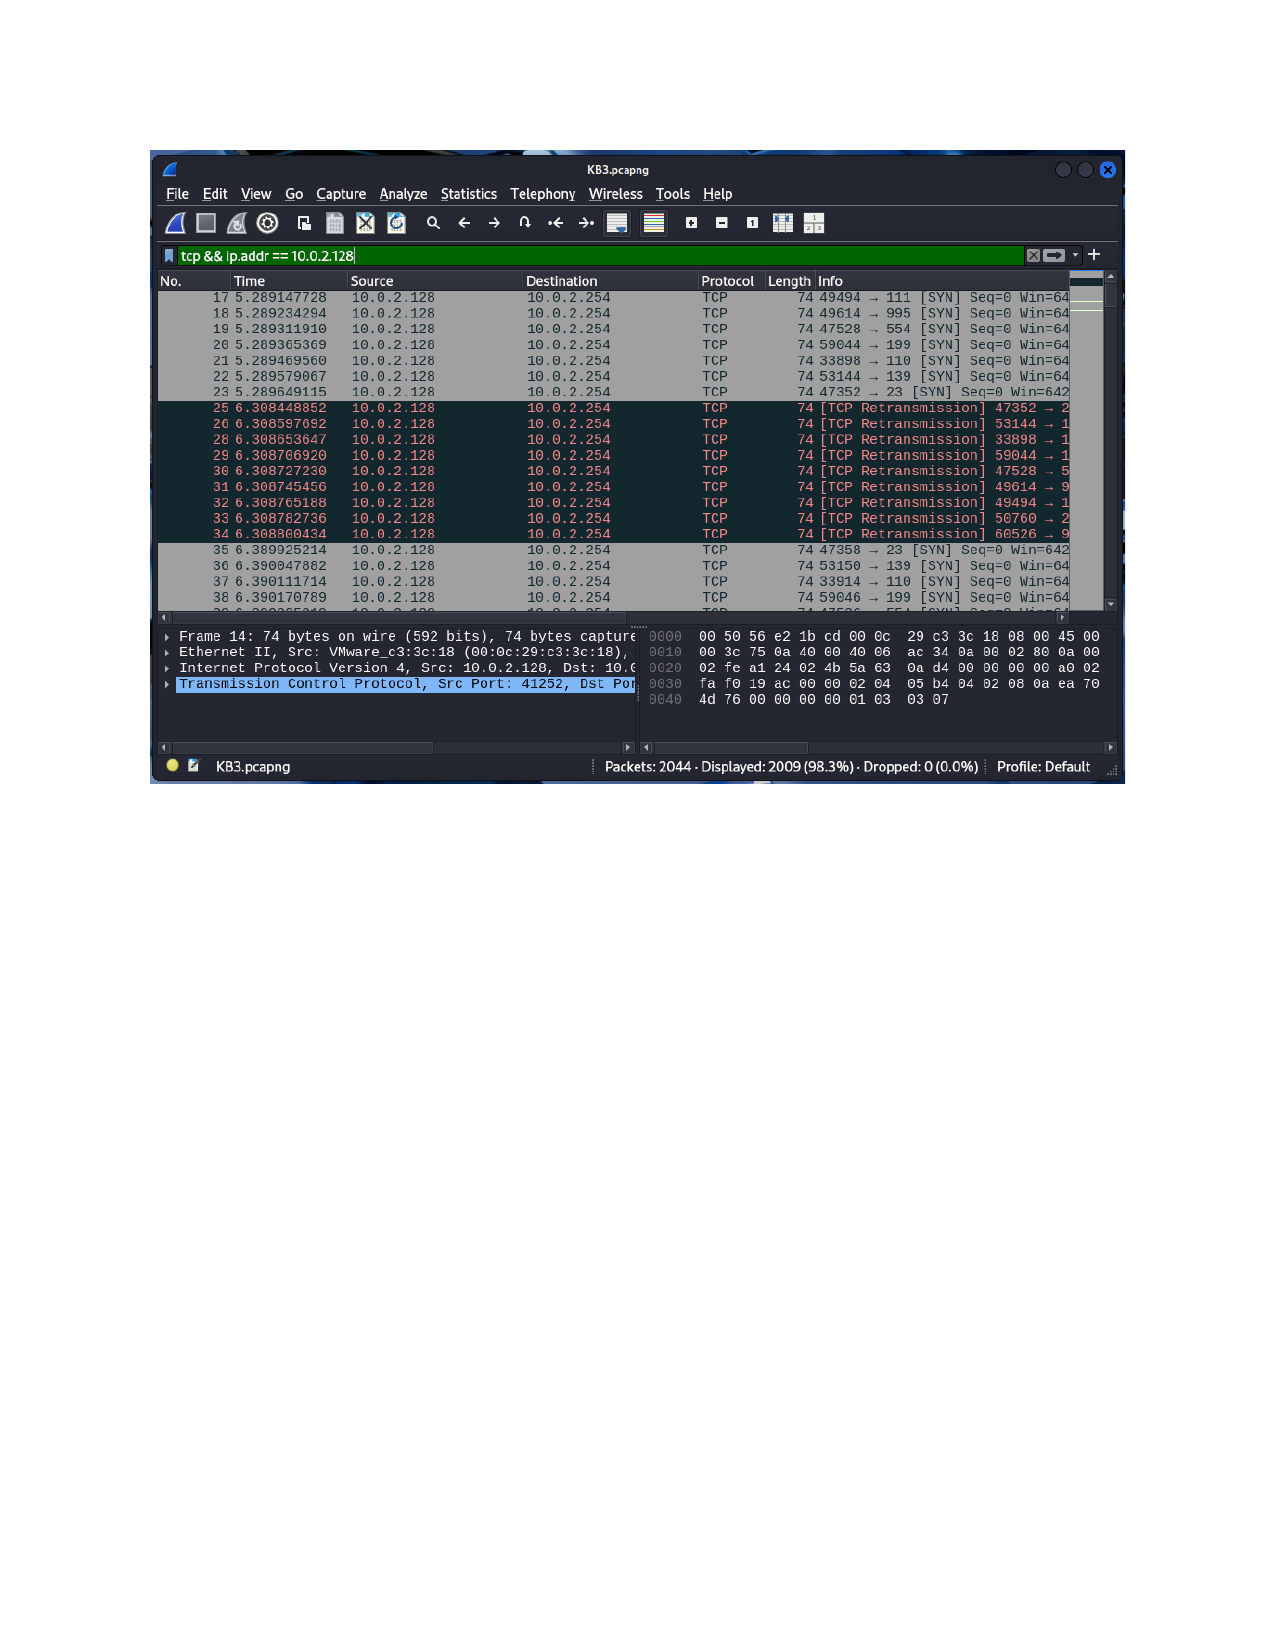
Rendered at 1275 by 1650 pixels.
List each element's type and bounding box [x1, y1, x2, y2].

picture [150, 150, 1125, 784]
